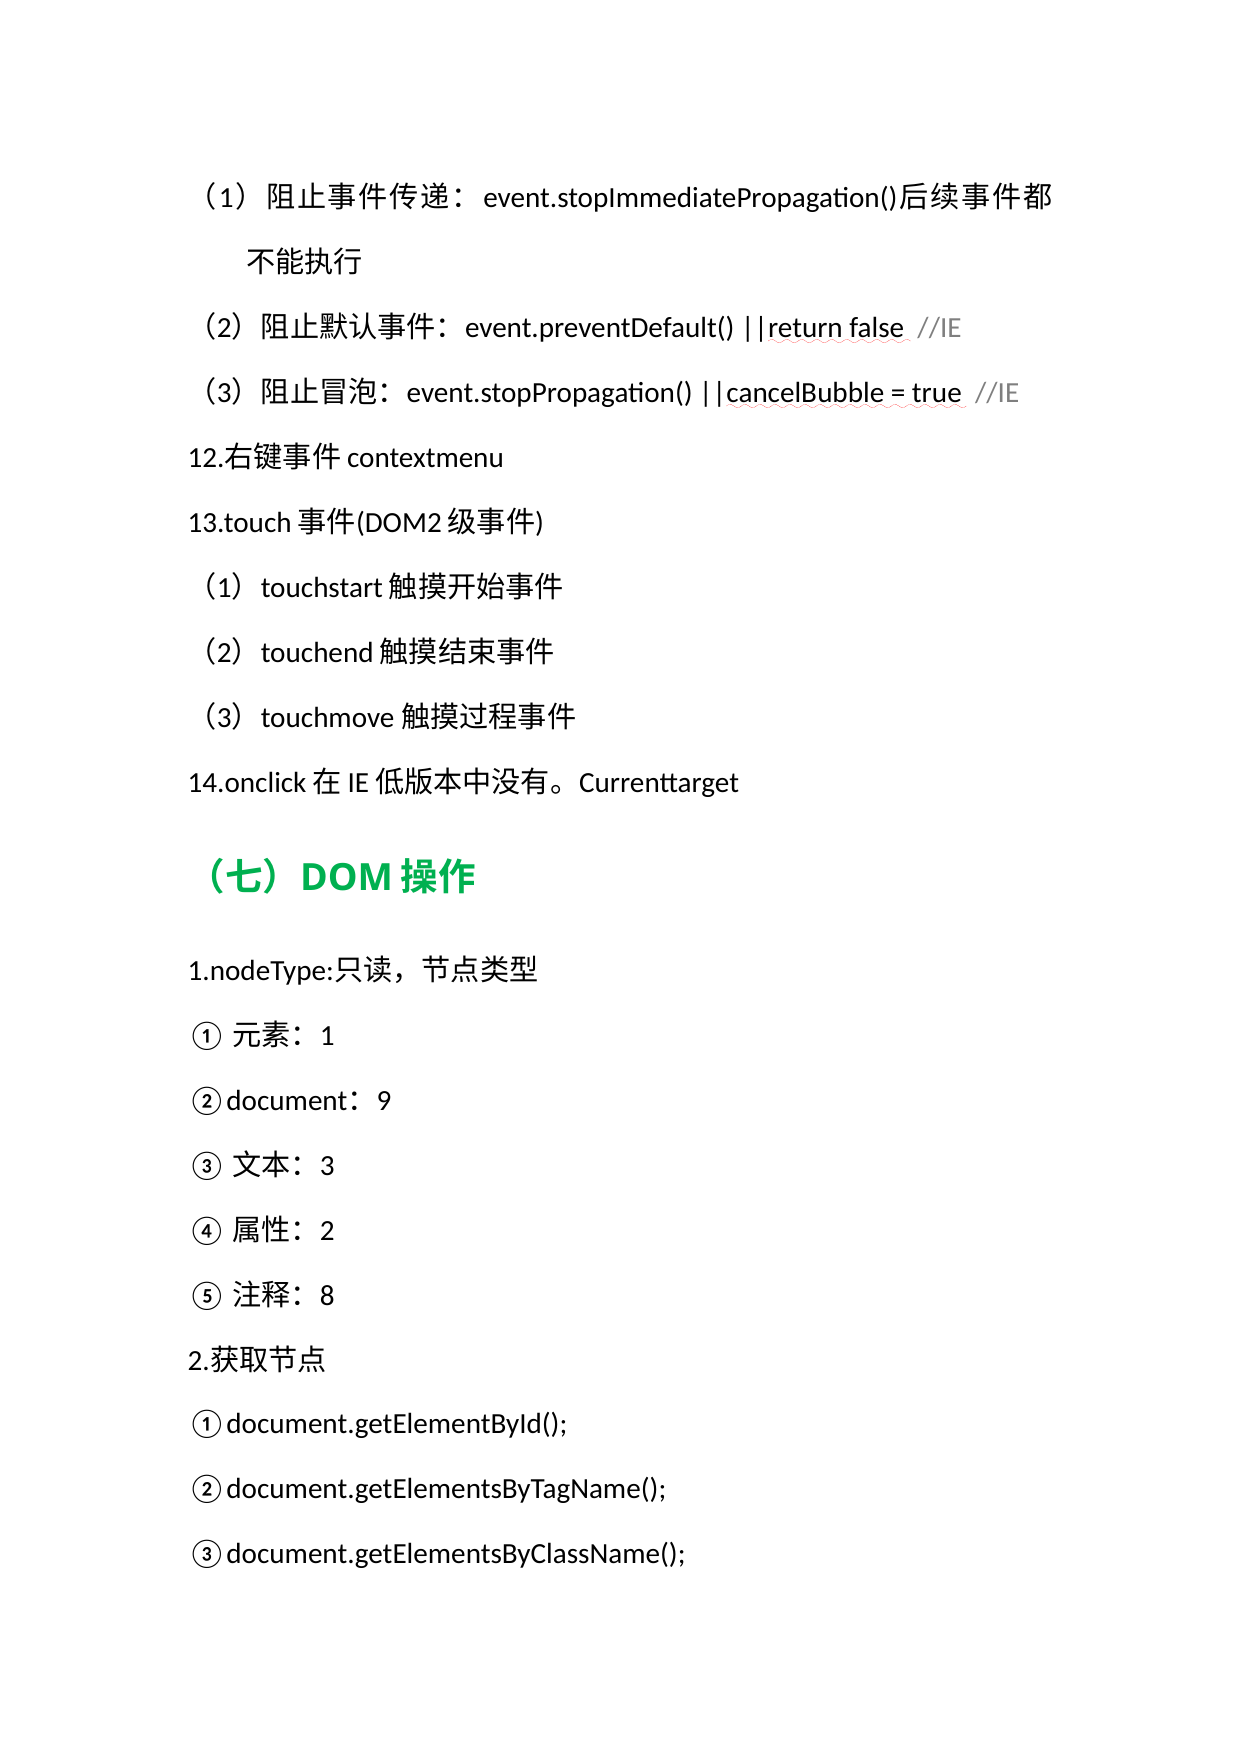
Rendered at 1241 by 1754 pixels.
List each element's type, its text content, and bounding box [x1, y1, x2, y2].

text 12.右键事件contextmenu [187, 422, 1053, 487]
text ④属性：2 [187, 1195, 1053, 1260]
text ③文本：3 [187, 1130, 1053, 1195]
text ②document：9 [187, 1065, 1053, 1130]
text （1）touchstart触摸开始事件 [187, 552, 1053, 617]
text （2）阻止默认事件：event.preventDefault() ||return false //IE [187, 292, 1053, 357]
text （3）阻止冒泡：event.stopPropagation() ||cancelBubble = true //IE [187, 357, 1053, 422]
text （1）阻止事件传递：event.stopImmediatePropagation()后续事件都不能执行 [187, 162, 1053, 292]
text ①元素：1 [187, 1000, 1053, 1065]
text （3）touchmove 触摸过程事件 [187, 682, 1053, 747]
text 13.touch事件(DOM2级事件) [187, 487, 1053, 552]
subtitle （七）DOM操作 [187, 841, 1053, 906]
text 14.onclick在IE低版本中没有。Currenttarget [187, 747, 1053, 812]
text ⑤注释：8 [187, 1260, 1053, 1325]
text 2.获取节点 [187, 1325, 1053, 1390]
text ③document.getElementsByClassName(); [187, 1520, 1053, 1585]
text ②document.getElementsByTagName(); [187, 1455, 1053, 1520]
text （2）touchend触摸结束事件 [187, 617, 1053, 682]
text 1.nodeType:只读，节点类型 [187, 935, 1053, 1000]
text ①document.getElementById(); [187, 1390, 1053, 1455]
